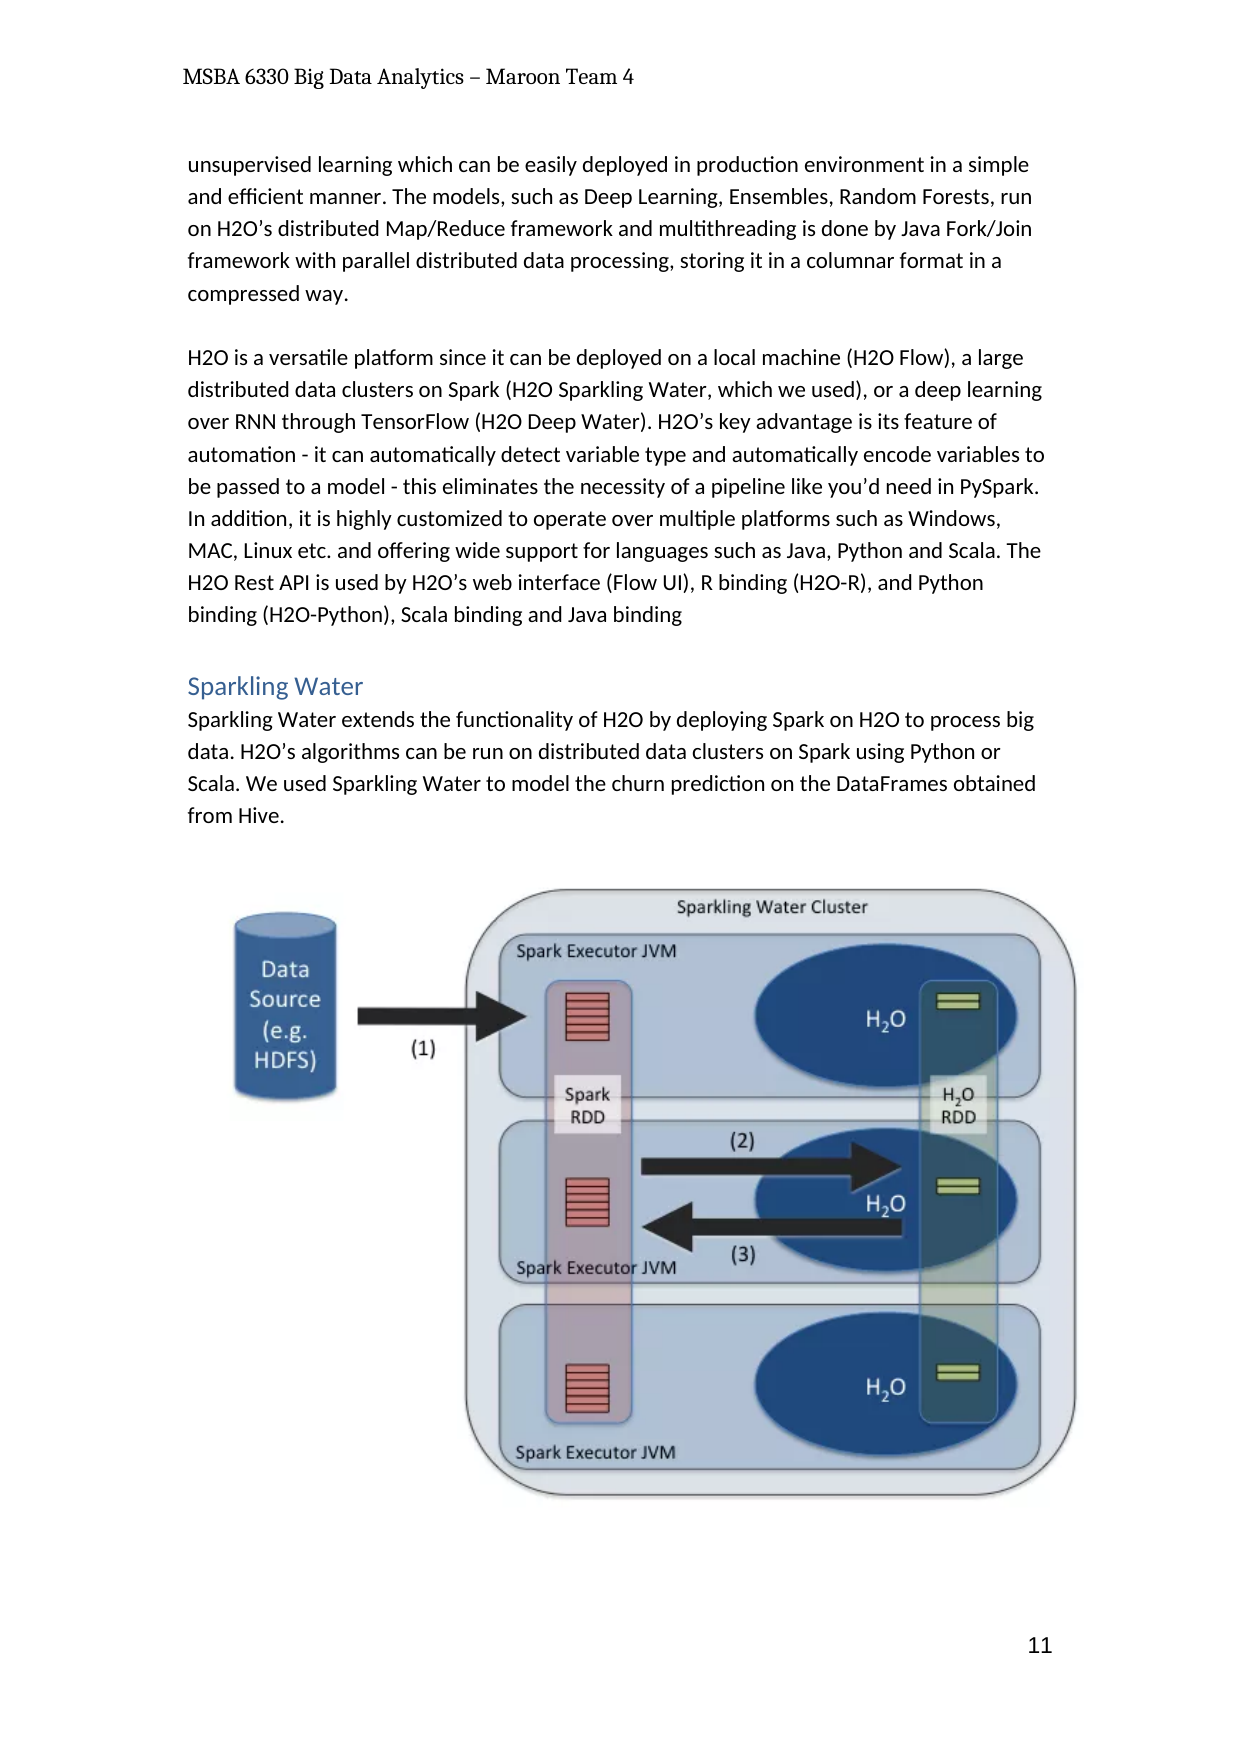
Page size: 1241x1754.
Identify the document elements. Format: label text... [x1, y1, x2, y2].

subtitle Sparkling Water [187, 669, 1053, 702]
picture [187, 865, 1084, 1510]
text Sparkling Water extends the functionality of H2O by deploying Spark on H2O to process big data. H2O’s algorithms can be run on distributed data clusters on Spark using Python or Scala. We used Sparkling Water to model the churn prediction on the DataFrames obtained from Hive. [187, 705, 1053, 829]
text H2O is a versatile platform since it can be deployed on a local machine (H2O Flow), a large distributed data clusters on Spark (H2O Sparkling Water, which we used), or a deep learning over RNN through TensorFlow (H2O Deep Water). H2O’s key advantage is its feature of automation - it can automatically detect variable type and automatically encode variables to be passed to a model - this eliminates the necessity of a pipeline like you’d need in PySpark. In addition, it is highly customized to operate over multiple platforms such as Windows, MAC, Linux etc. and offering wide support for languages such as Java, Python and Scala. The H2O Rest API is used by H2O’s web interface (Flow UI), R binding (H2O-R), and Python binding (H2O-Python), Scala binding and Java binding [187, 343, 1053, 629]
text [187, 150, 1053, 307]
